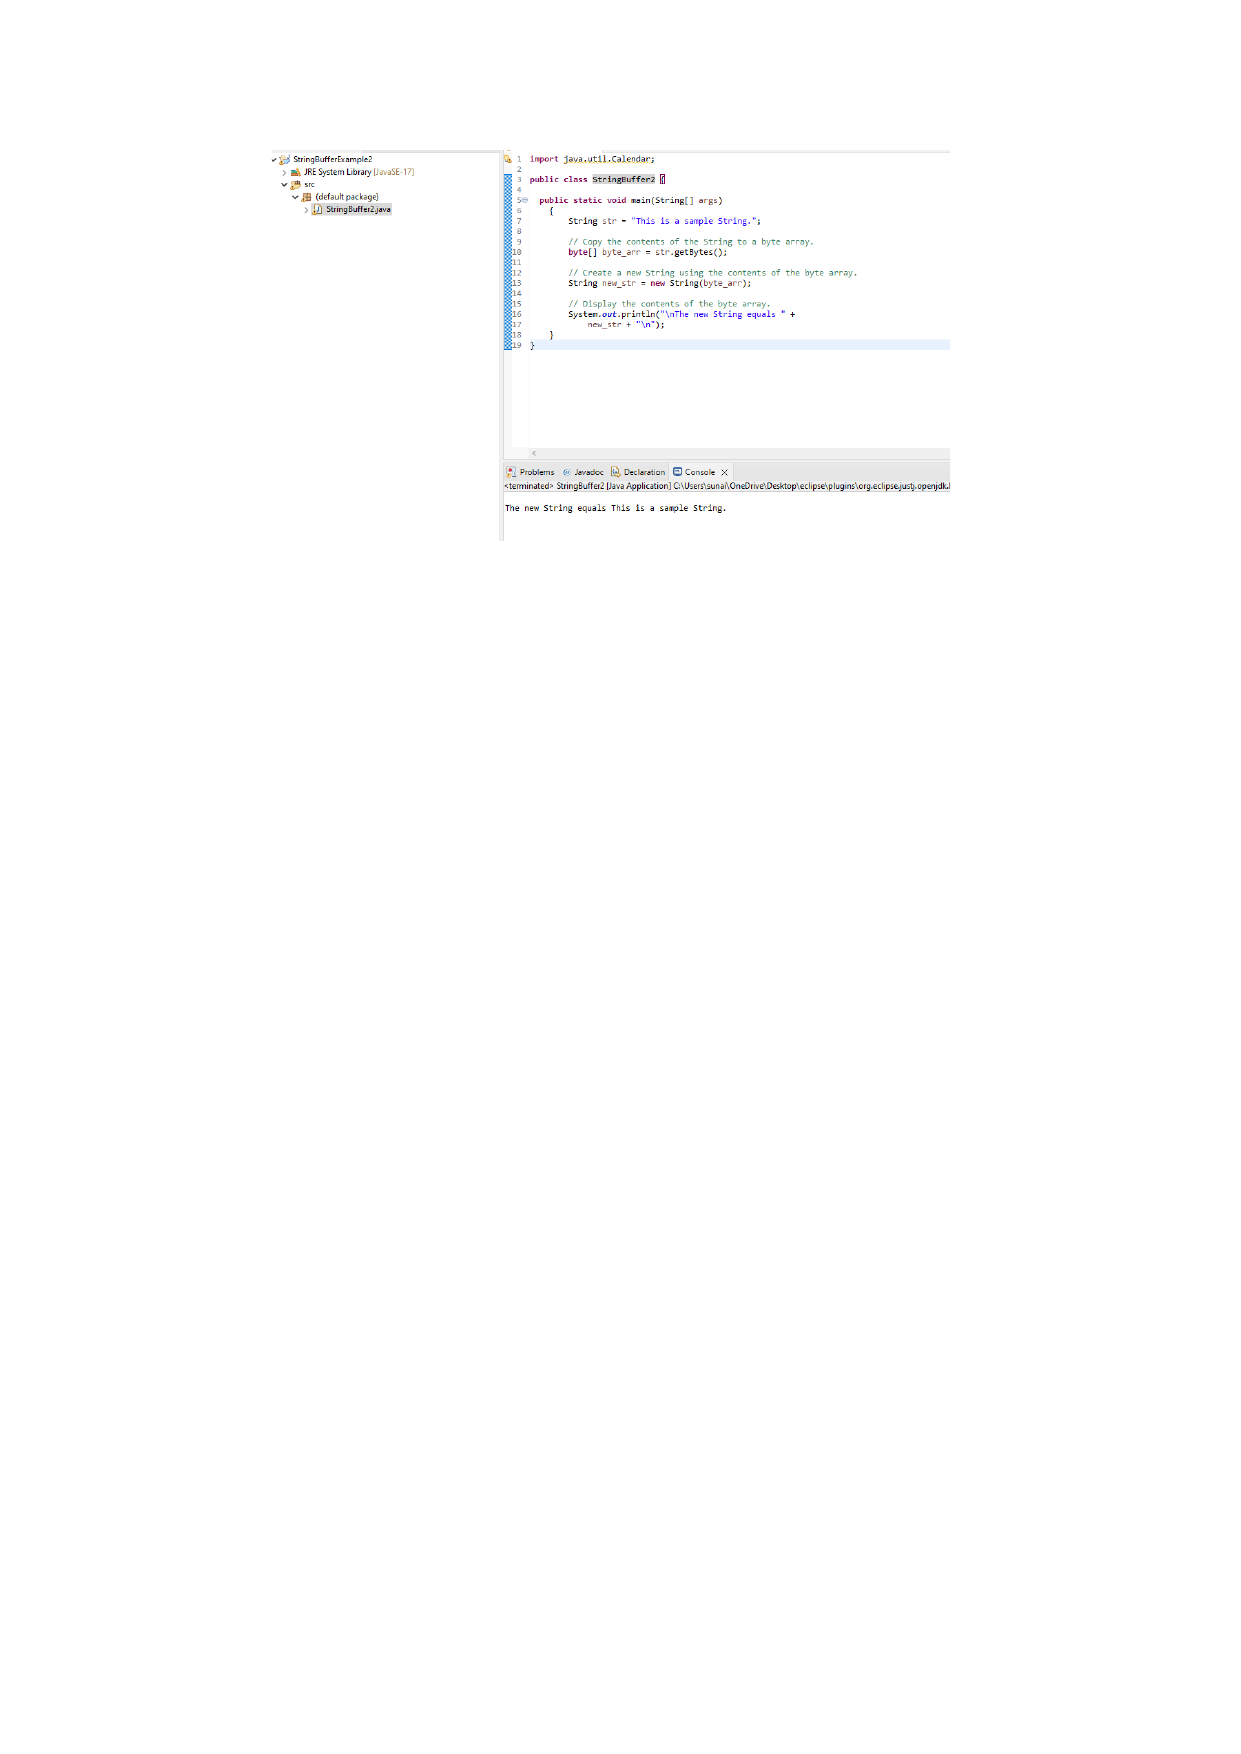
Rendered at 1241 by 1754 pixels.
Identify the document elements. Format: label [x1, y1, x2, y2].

picture [271, 150, 951, 541]
